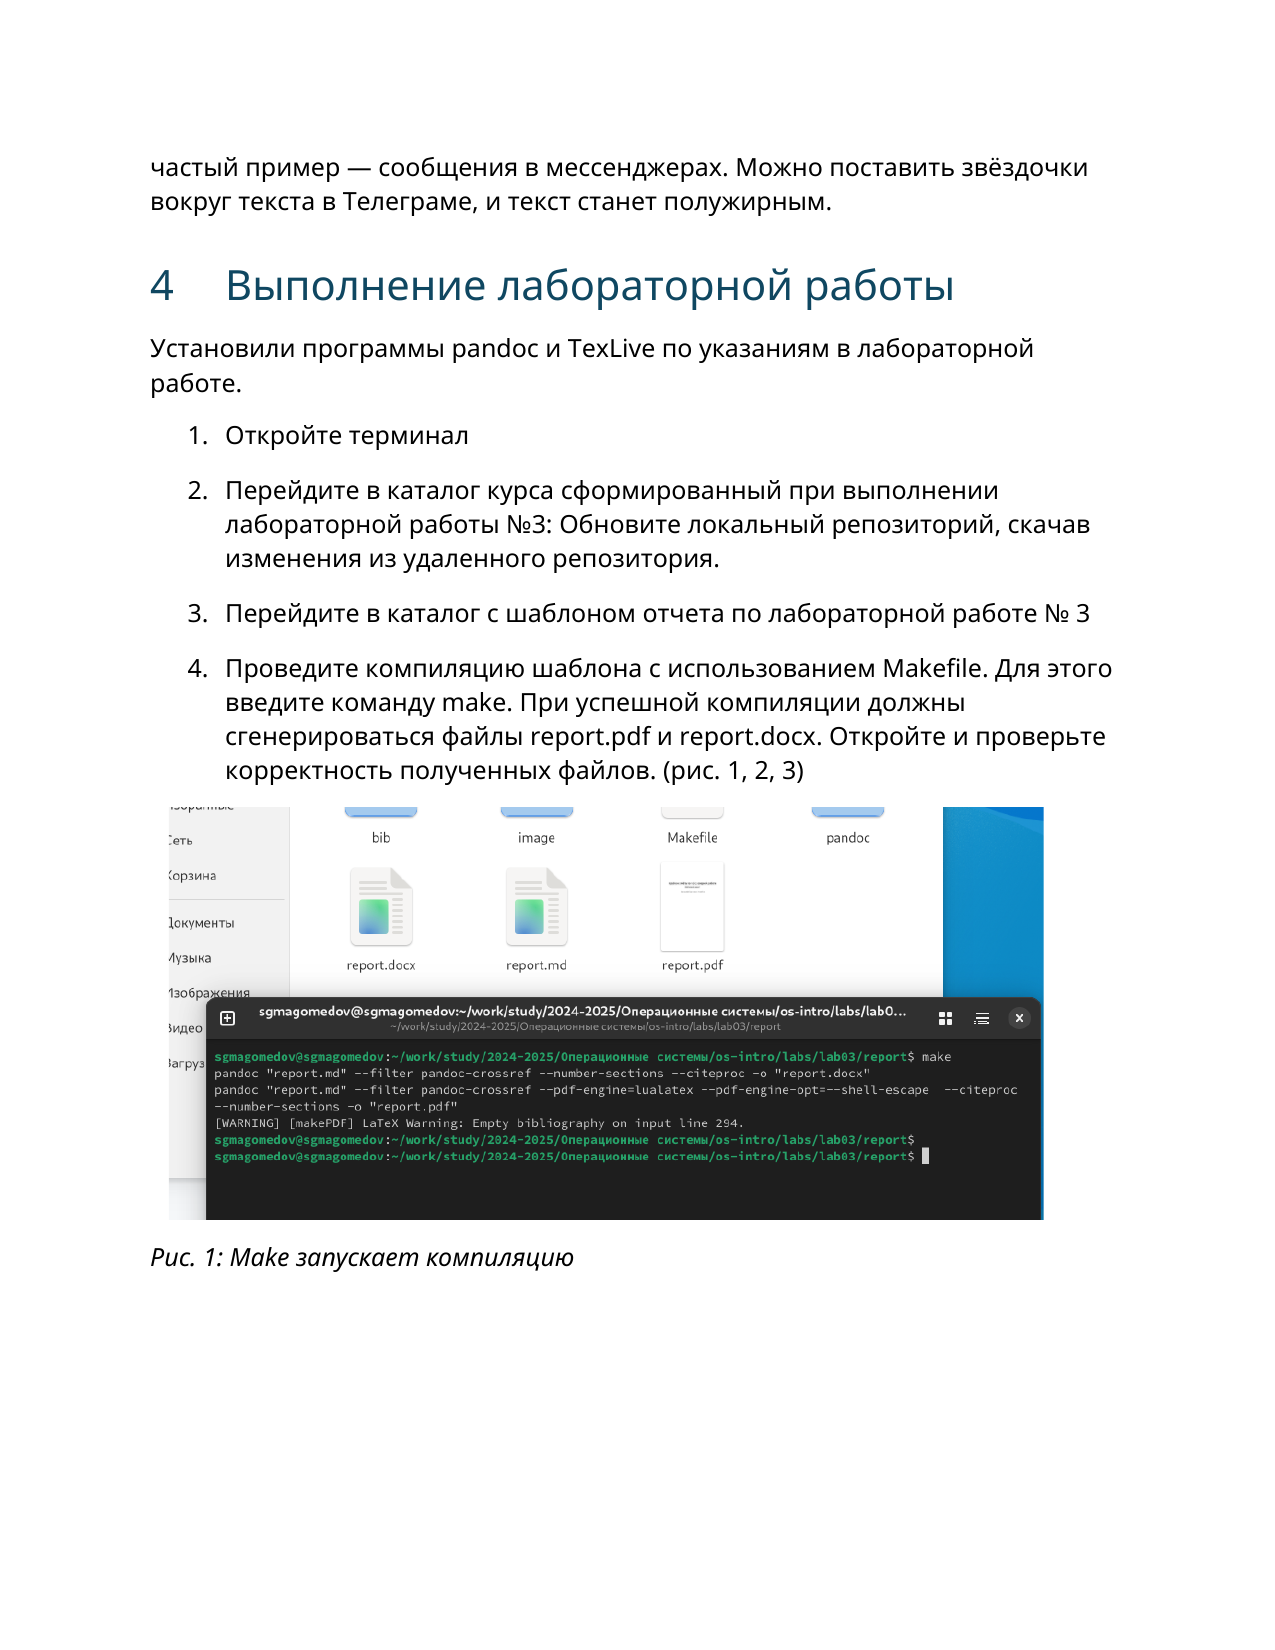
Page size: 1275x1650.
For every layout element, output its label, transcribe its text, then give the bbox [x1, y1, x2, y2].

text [150, 150, 1125, 218]
list Перейдите в каталог с шаблоном отчета по лабораторной работе № 3 [187, 596, 1125, 630]
list Проведите компиляцию шаблона с использованием Makefile. Для этого введите команду make. При успешной компиляции должны сгенерироваться файлы report.pdf и report.docx. Откройте и проверьте корректность полученных файлов. (рис. 1, 2, 3) [187, 651, 1125, 787]
list Перейдите в каталог курса сформированный при выполнении лабораторной работы №3: Обновите локальный репозиторий, скачав изменения из удаленного репозитория. [187, 473, 1125, 575]
text Установили программы pandoc и TexLive по указаниям в лабораторной работе. [150, 331, 1125, 399]
list Откройте терминал [187, 418, 1125, 452]
picture [168, 807, 1044, 1220]
text Рис. 1: Make запускает компиляцию [150, 1240, 1125, 1274]
subtitle 4 Выполнение лабораторной работы [150, 256, 1125, 312]
